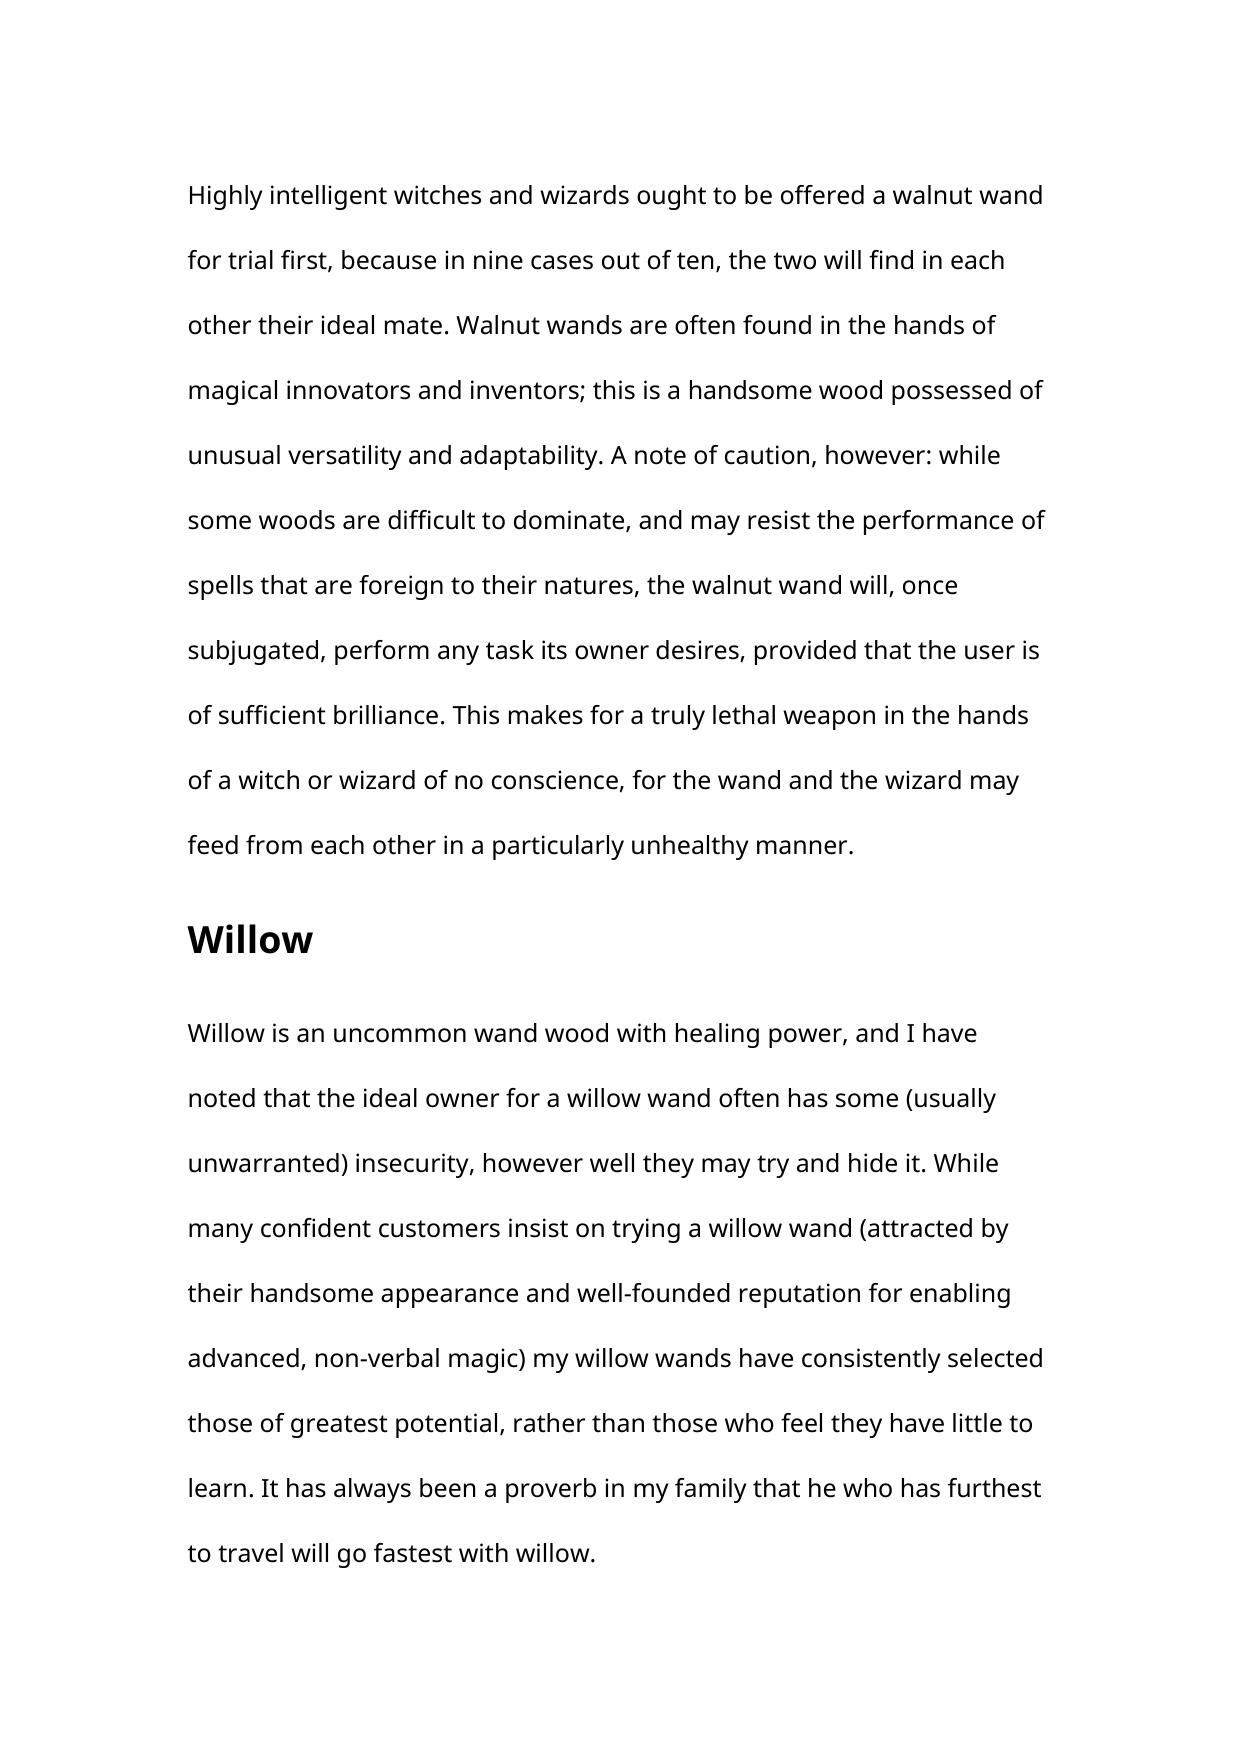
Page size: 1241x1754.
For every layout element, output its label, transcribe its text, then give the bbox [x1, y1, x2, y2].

text Willow is an uncommon wand wood with healing power, and I have noted that the ideal owner for a willow wand often has some (usually unwarranted) insecurity, however well they may try and hide it. While many confident customers insist on trying a willow wand (attracted by their handsome appearance and well-founded reputation for enabling advanced, non-verbal magic) my willow wands have consistently selected those of greatest potential, rather than those who feel they have little to learn. It has always been a proverb in my family that he who has furthest to travel will go fastest with willow. [187, 1000, 1053, 1585]
text Highly intelligent witches and wizards ought to be offered a walnut wand for trial first, because in nine cases out of ten, the two will find in each other their ideal mate. Walnut wands are often found in the hands of magical innovators and inventors; this is a handsome wood possessed of unusual versatility and adaptability. A note of caution, however: while some woods are difficult to dominate, and may resist the performance of spells that are foreign to their natures, the walnut wand will, once subjugated, perform any task its owner desires, provided that the user is of sufficient brilliance. This makes for a truly lethal weapon in the hands of a witch or wizard of no conscience, for the wand and the wizard may feed from each other in a particularly unhealthy manner. [187, 162, 1053, 877]
text Willow [187, 906, 1053, 971]
